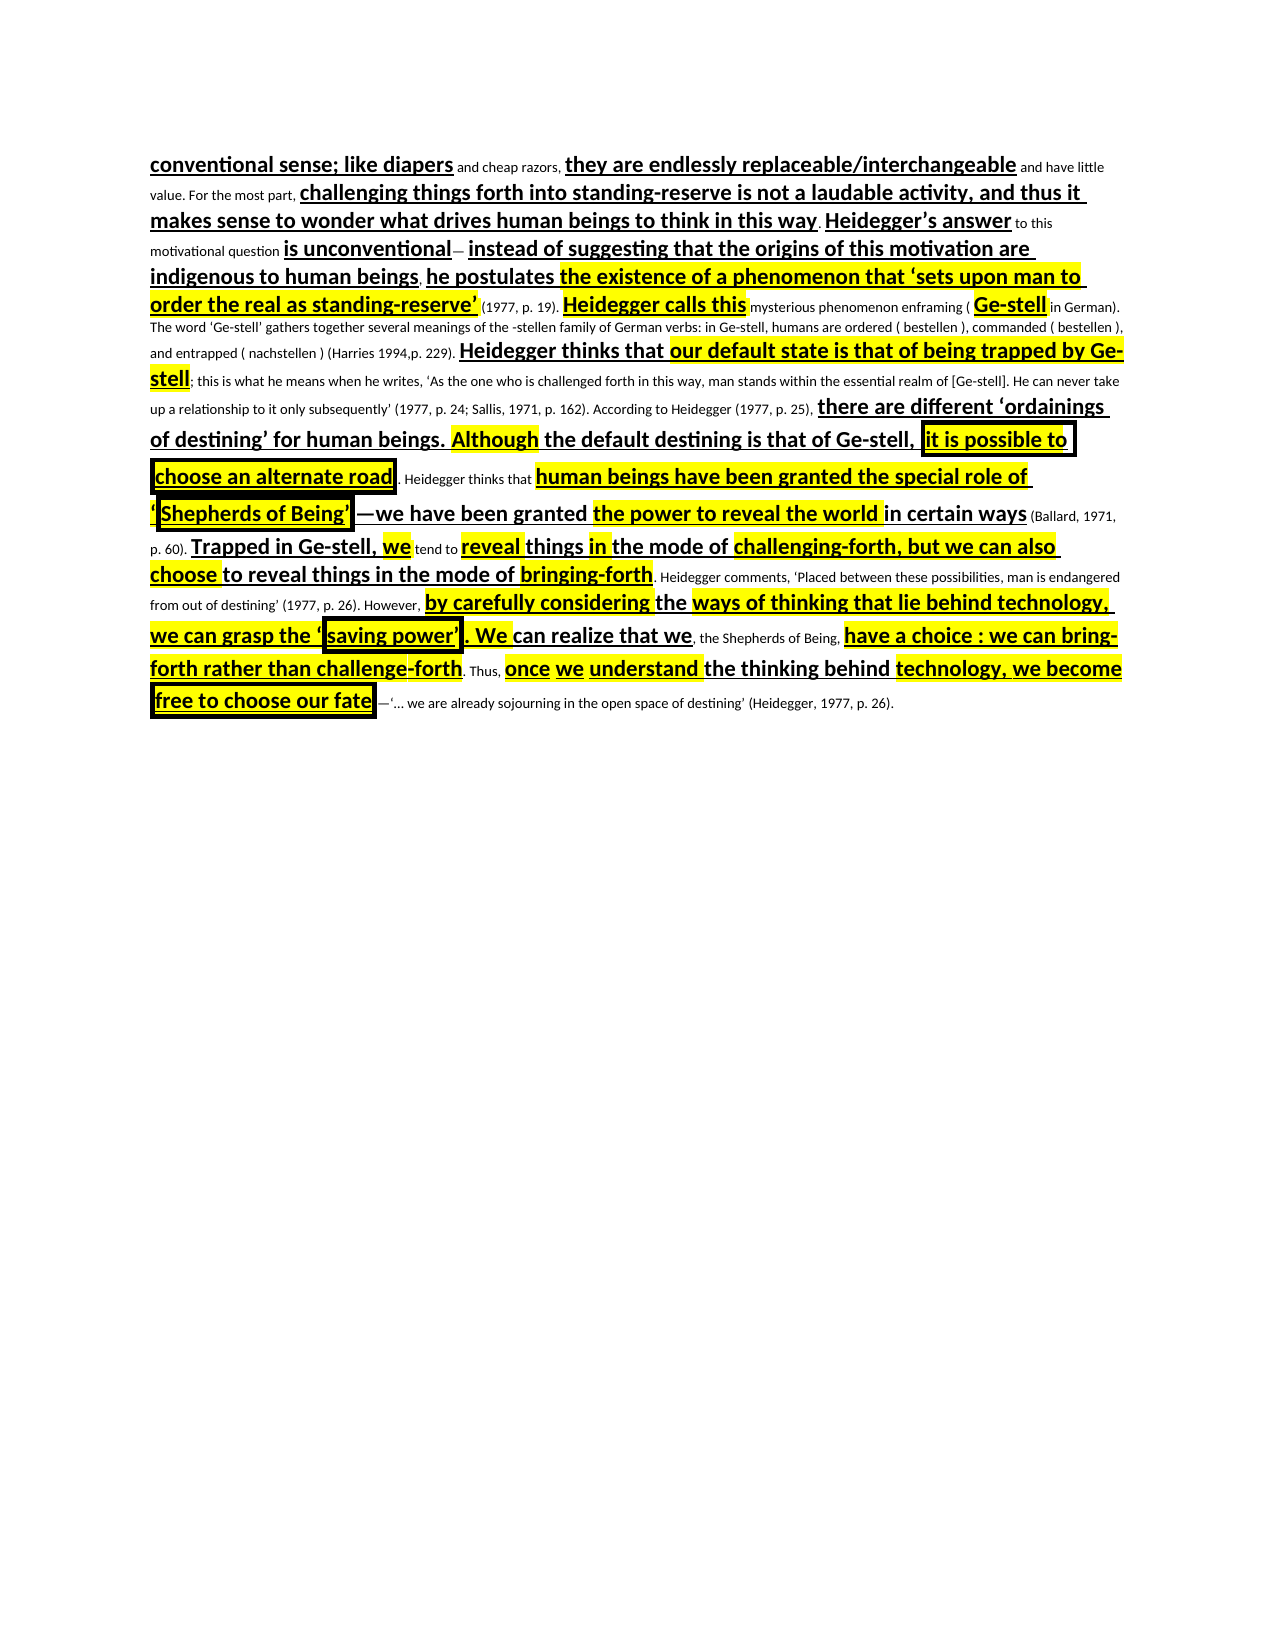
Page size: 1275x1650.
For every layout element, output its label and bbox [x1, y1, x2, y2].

text [150, 150, 1125, 719]
